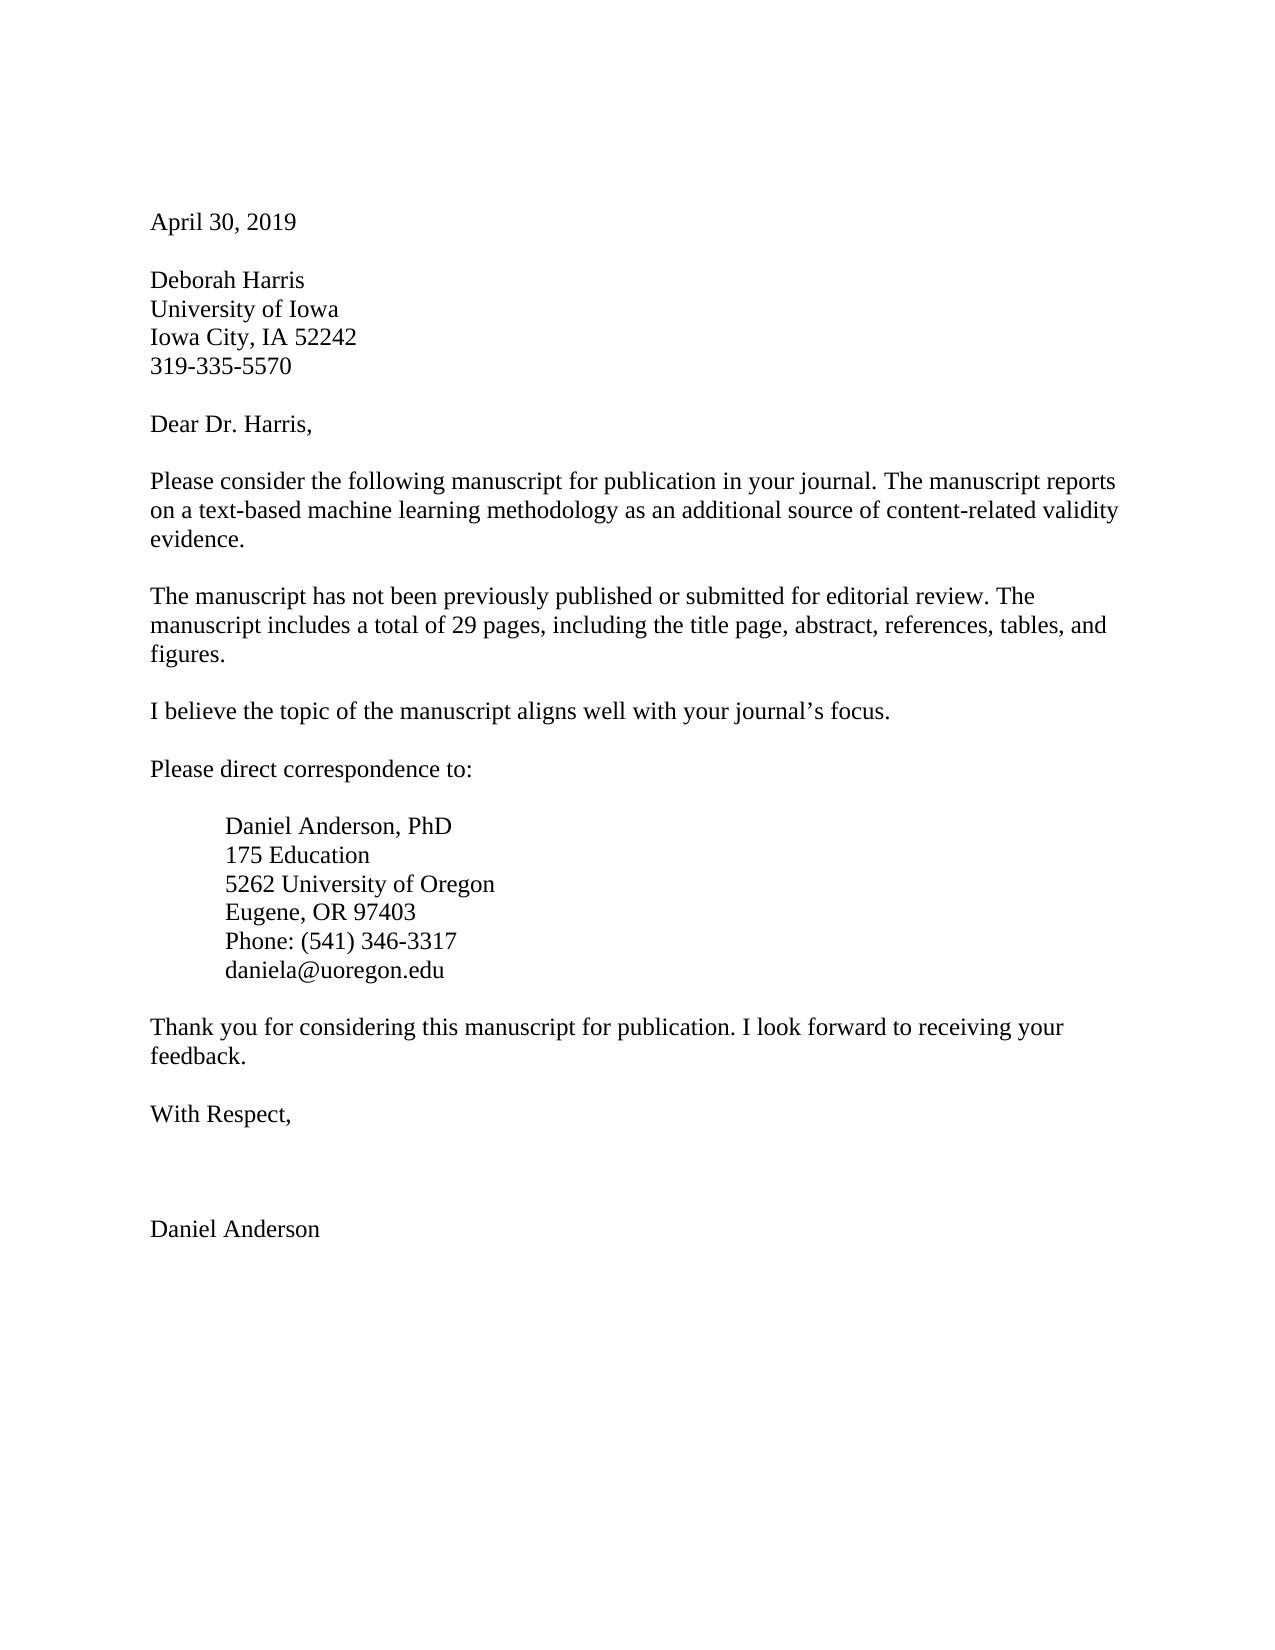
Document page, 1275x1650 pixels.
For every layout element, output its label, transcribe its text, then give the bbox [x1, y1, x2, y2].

text Dear Dr. Harris, [150, 409, 1125, 437]
text University of Iowa [150, 294, 1125, 322]
text I believe the topic of the manuscript aligns well with your journal’s focus. [150, 696, 1125, 725]
text The manuscript has not been previously published or submitted for editorial review. The manuscript includes a total of 29 pages, including the title page, abstract, references, tables, and figures. [150, 581, 1125, 667]
text 175 Education [225, 840, 1125, 869]
text With Respect, [150, 1099, 1125, 1127]
text Daniel Anderson, PhD [225, 811, 1125, 840]
text Please direct correspondence to: [150, 754, 1125, 782]
text 5262 University of Oregon [225, 869, 1125, 897]
text 319-335-5570 [150, 351, 1125, 380]
text Daniel Anderson [150, 1214, 1125, 1242]
text Phone: (541) 346-3317 [225, 926, 1125, 955]
text daniela@uoregon.edu [225, 955, 1125, 984]
text Please consider the following manuscript for publication in your journal. The manuscript reports on a text-based machine learning methodology as an additional source of content-related validity evidence. [150, 466, 1125, 552]
text Deborah Harris [150, 265, 1125, 294]
text Iowa City, IA 52242 [150, 322, 1125, 351]
text Thank you for considering this manuscript for publication. I look forward to receiving your feedback. [150, 1012, 1125, 1070]
text Eugene, OR 97403 [225, 897, 1125, 926]
text April 30, 2019 [150, 207, 1125, 236]
